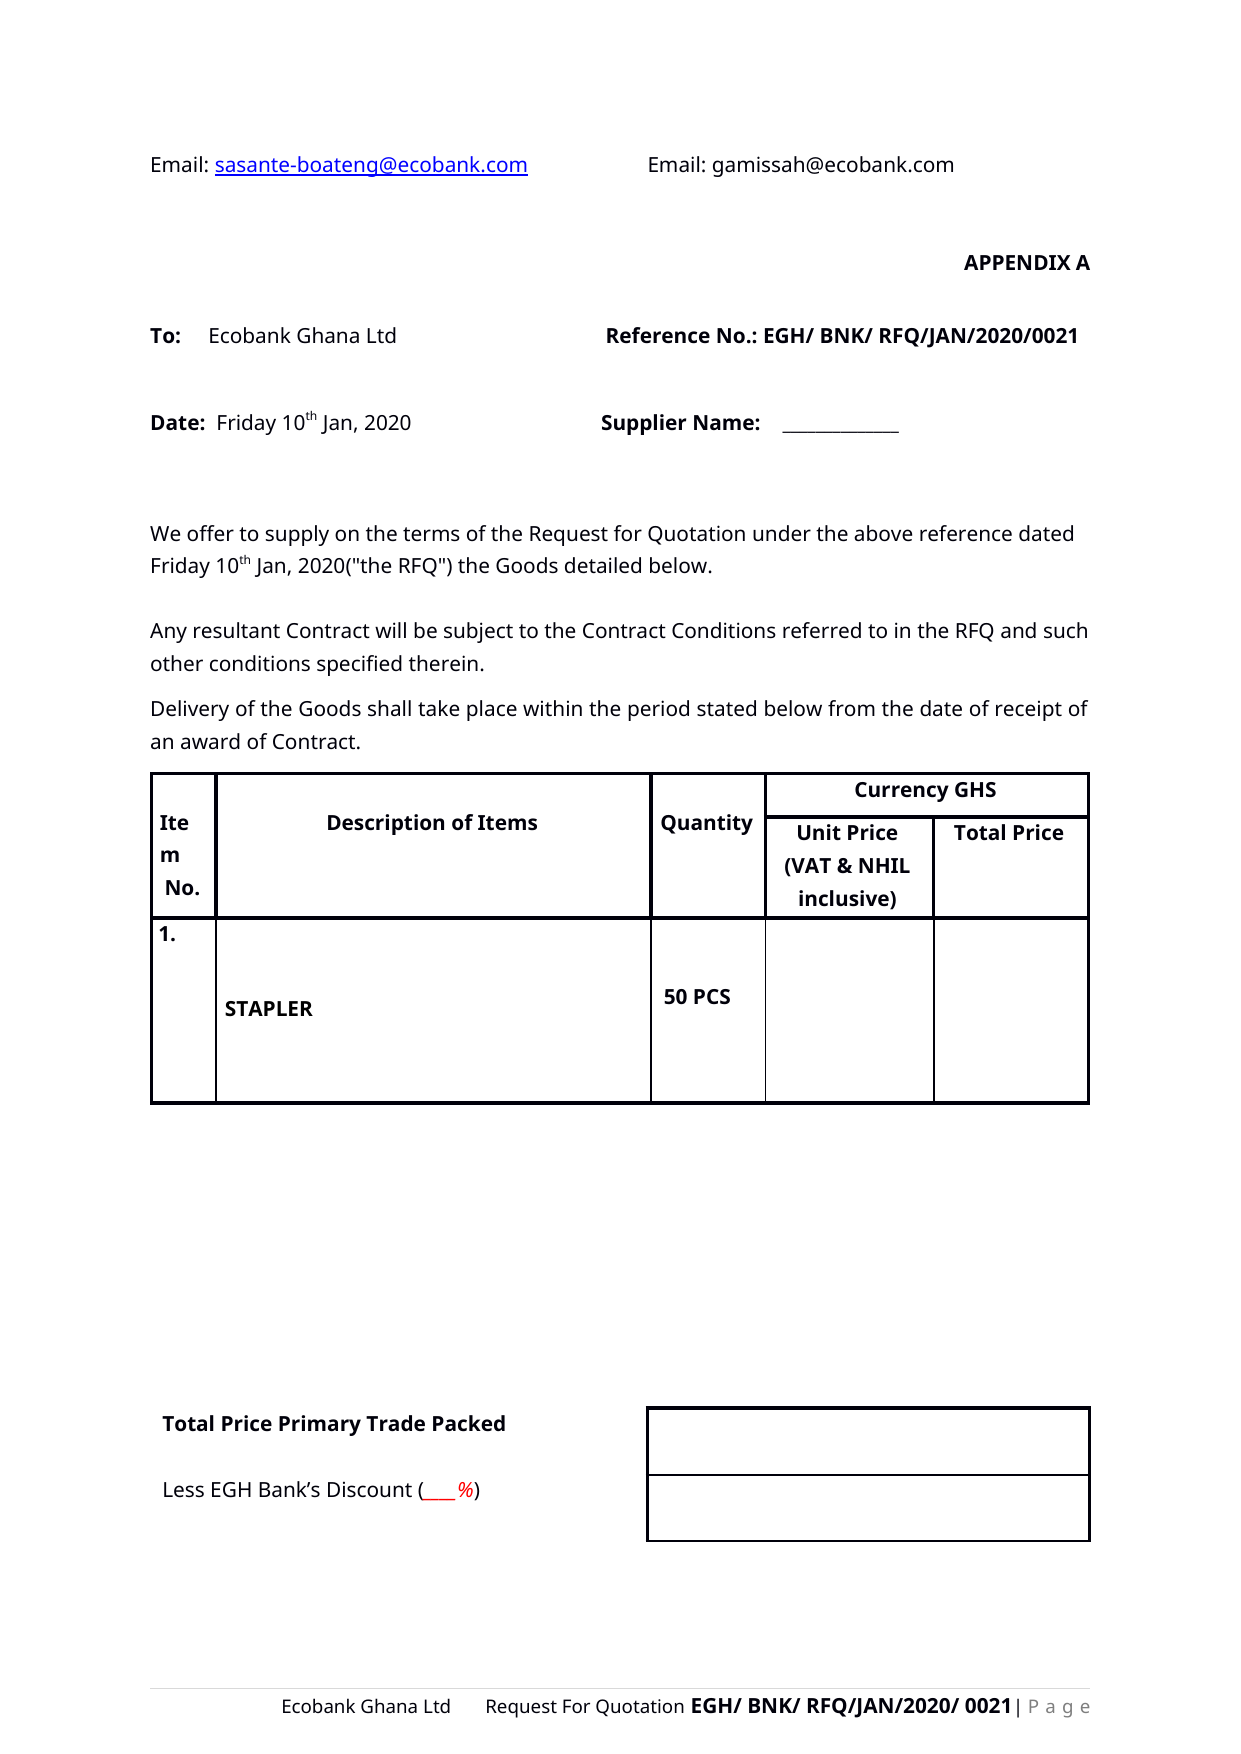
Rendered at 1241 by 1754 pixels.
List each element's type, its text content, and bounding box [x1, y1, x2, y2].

table_cell [935, 920, 1087, 1101]
table_header [649, 1410, 1088, 1474]
text APPENDIX A [150, 248, 1090, 276]
table_header Item No. [153, 775, 214, 916]
table_cell 50 PCS [652, 920, 765, 1101]
text Date: Friday 10th Jan, 2020 Supplier Name: ______________ [150, 408, 1090, 436]
table_cell Less EGH Bank’s Discount (____%) [151, 1474, 646, 1540]
table_header Description of Items [218, 775, 649, 916]
table_header Quantity [653, 775, 764, 916]
table_cell [766, 920, 933, 1101]
table_header Total Price Primary Trade Packed [151, 1406, 646, 1474]
table_cell STAPLER [217, 920, 650, 1101]
table_cell Total Price [935, 819, 1087, 916]
table_cell Unit Price (VAT & NHIL inclusive) [767, 819, 932, 916]
text To: Ecobank Ghana Ltd Reference No.: EGH/ BNK/ RFQ/JAN/2020/0021 [150, 321, 1090, 350]
text Delivery of the Goods shall take place within the period stated below from the date of receipt of an award of Contract. [150, 694, 1090, 755]
text We offer to supply on the terms of the Request for Quotation under the above reference dated Friday 10th Jan, 2020("the RFQ") the Goods detailed below. [150, 519, 1090, 580]
text Any resultant Contract will be subject to the Contract Conditions referred to in the RFQ and such other conditions specified therein. [150, 617, 1090, 678]
table_header Currency GHS [767, 775, 1087, 815]
table_cell 1. [153, 920, 215, 1101]
table_cell [649, 1476, 1088, 1540]
text Email: sasante-boateng@ecobank.com Email: gamissah@ecobank.com [150, 150, 1090, 178]
